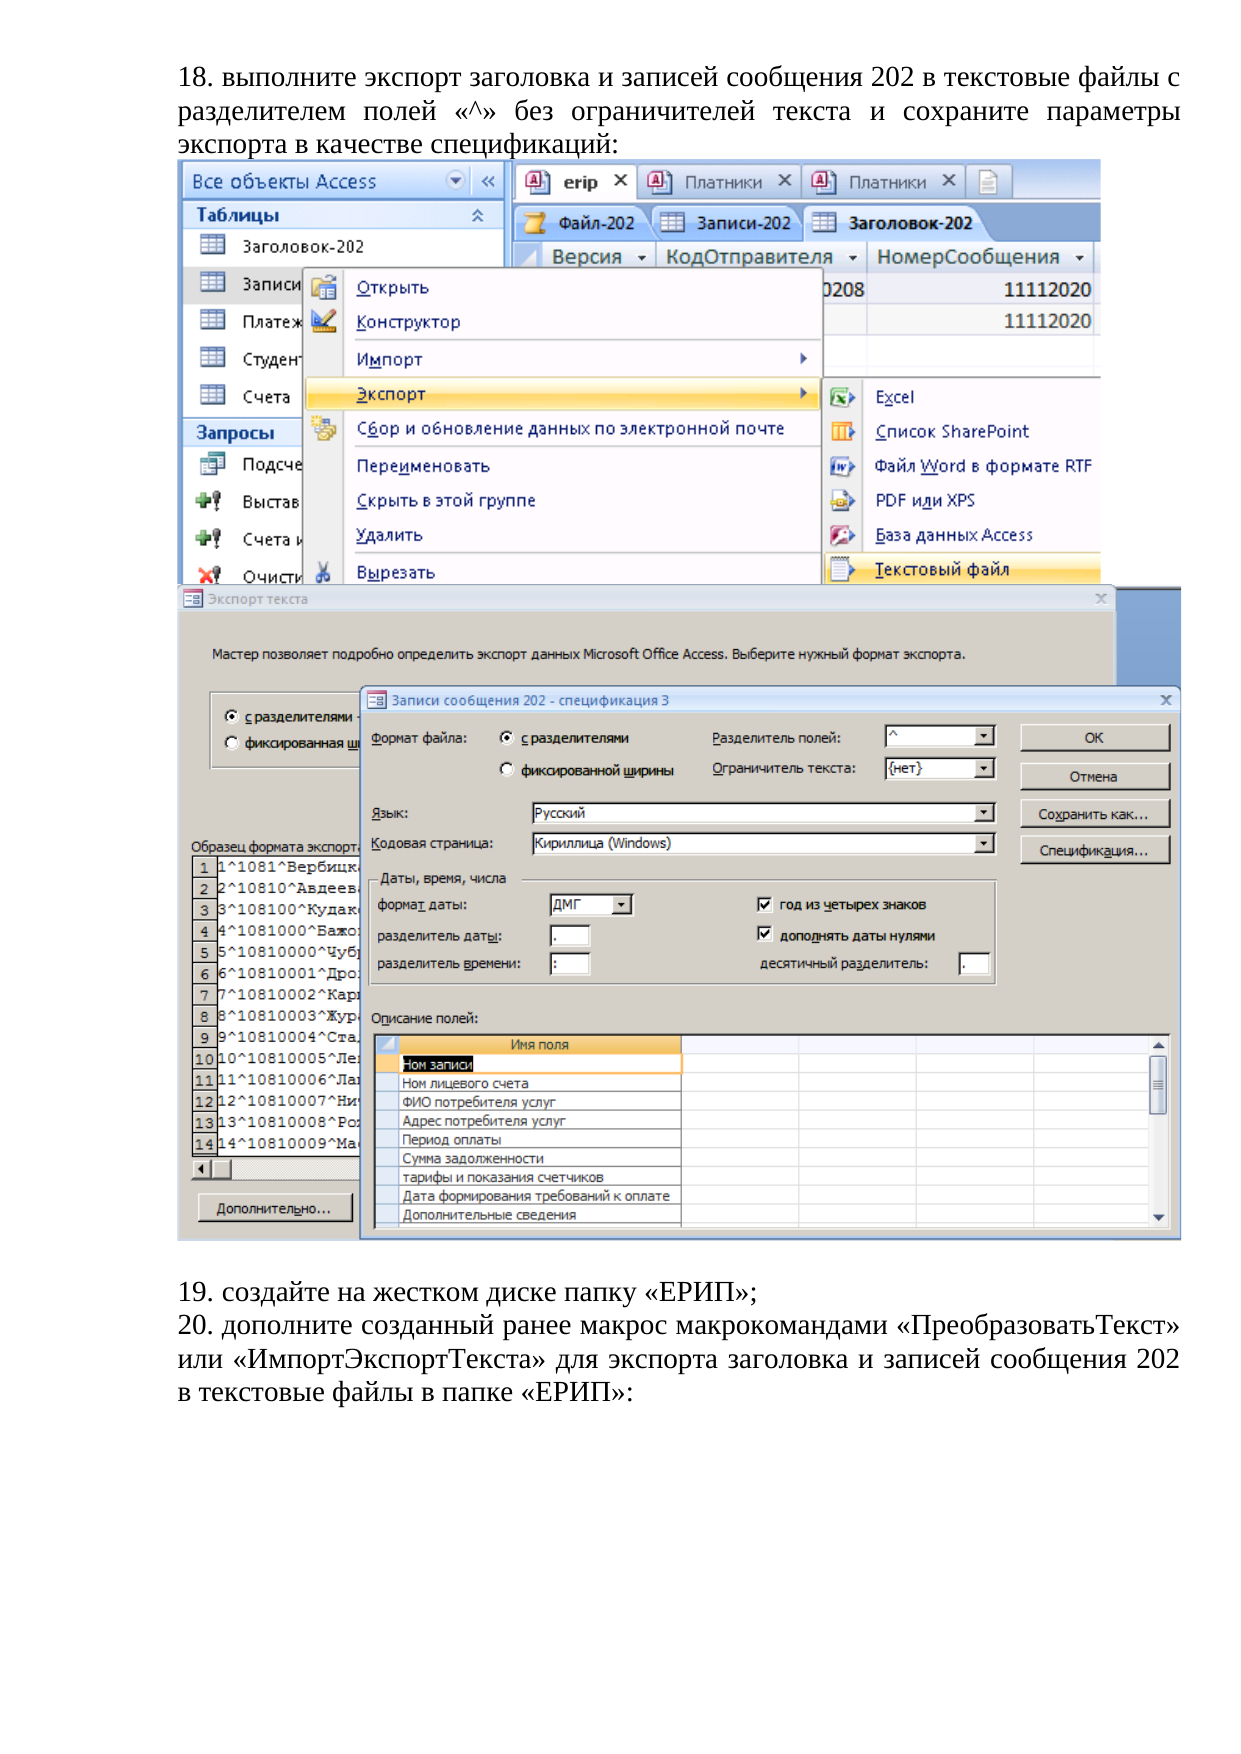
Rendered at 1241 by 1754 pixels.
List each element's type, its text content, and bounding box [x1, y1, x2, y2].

picture [177, 159, 1182, 1241]
list создайте на жестком диске папку «ЕРИП»; [177, 1274, 1181, 1307]
list дополните созданный ранее макрос макрокомандами «ПреобразоватьТекст» или «ИмпортЭкспортТекста» для экспорта заголовка и записей сообщения 202 в текстовые файлы в папке «ЕРИП»: [177, 1307, 1181, 1408]
list выполните экспорт заголовка и записей сообщения 202 в текстовые файлы с разделителем полей «^» без ограничителей текста и сохраните параметры экспорта в качестве спецификаций: [177, 59, 1181, 160]
